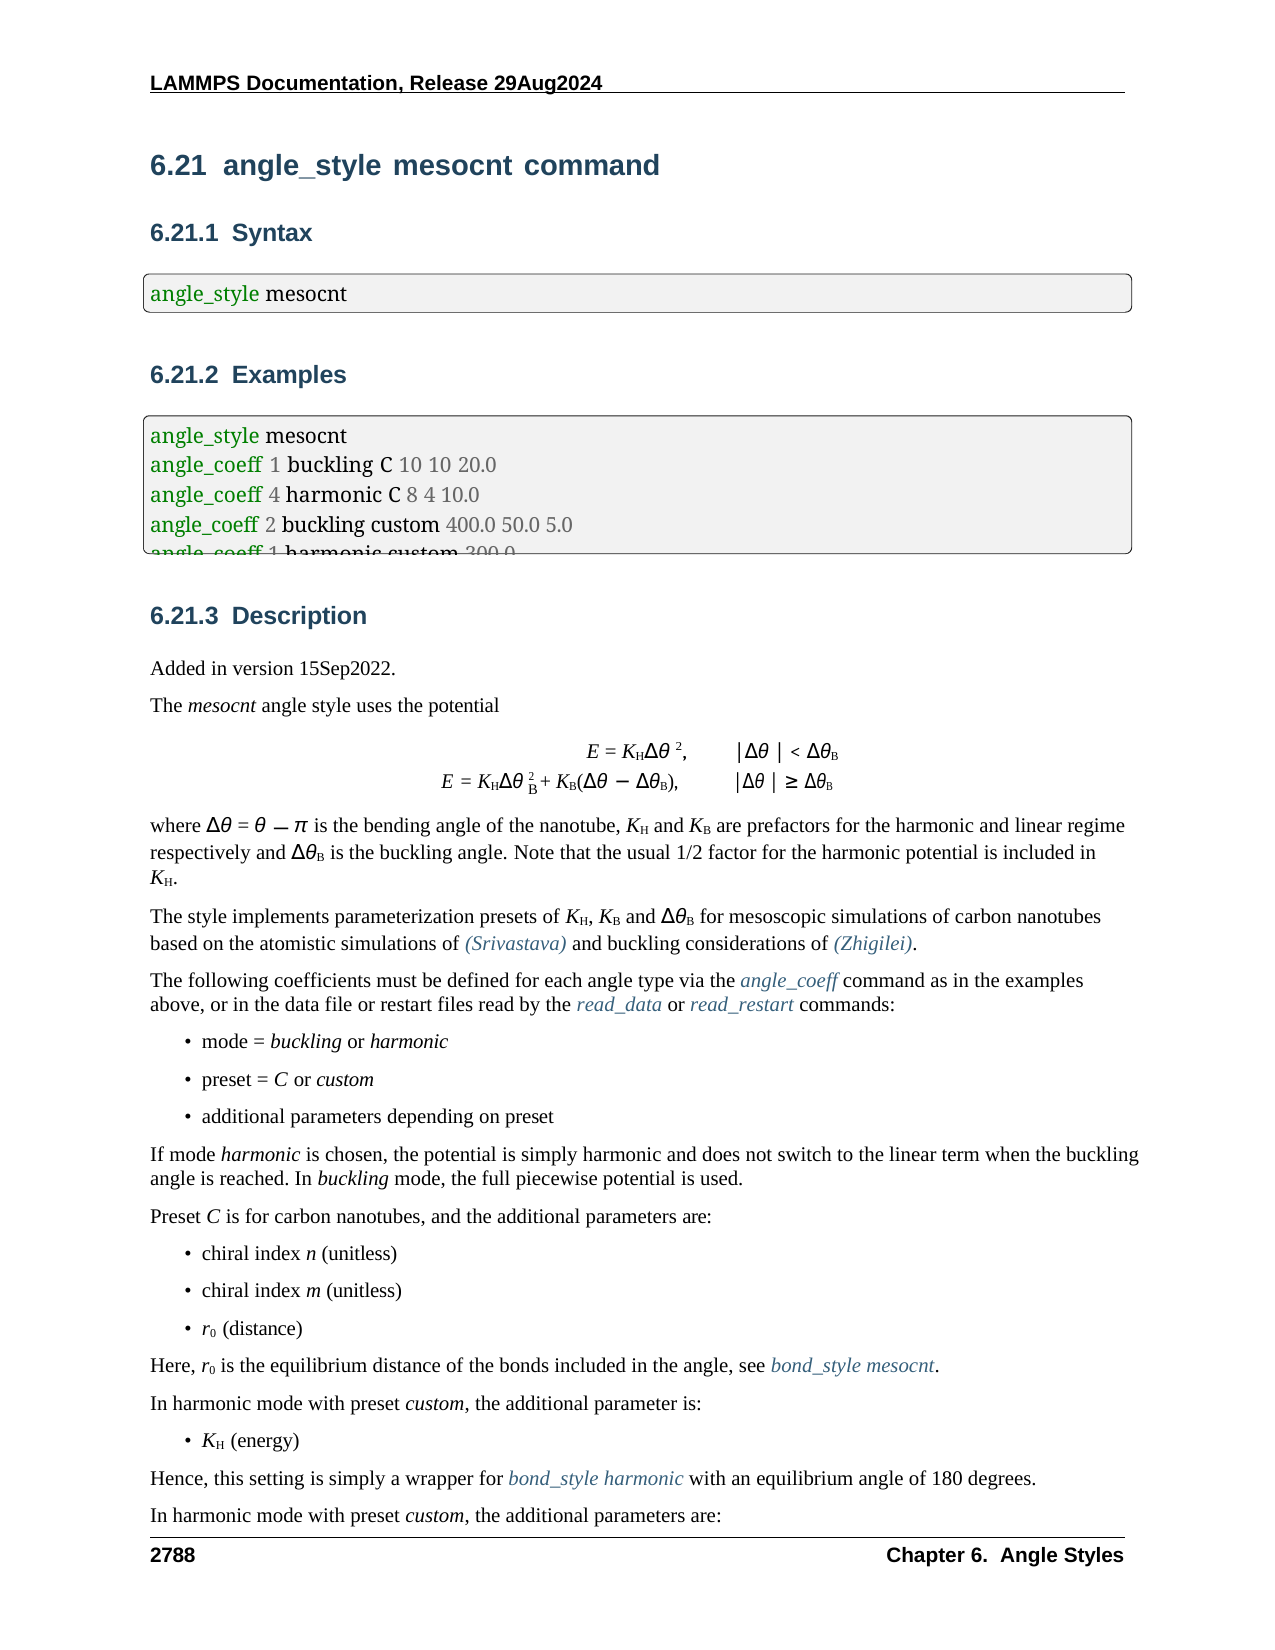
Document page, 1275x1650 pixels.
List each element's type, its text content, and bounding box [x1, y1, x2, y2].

text where ∆θ = θ π is the bending angle of the nanotube, KH and KB are prefactors for the harmonic and linear regime respectively and ∆θB is the buckling angle. Note that the usual 1/2 factor for the harmonic potential is included in KH. [150, 810, 1125, 889]
list Description [150, 601, 1144, 630]
list chiral index n (unitless) [184, 1241, 1144, 1265]
list KH (energy) [184, 1428, 1144, 1452]
list Examples [150, 360, 1144, 389]
text Hence, this setting is simply a wrapper for bond_style harmonic with an equilibrium angle of 180 degrees. In harmonic mode with preset custom, the additional parameters are: [150, 1466, 1042, 1527]
text The following coefficients must be defined for each angle type via the angle_coeff command as in the examples above, or in the data file or restart files read by the read_data or read_restart commands: [150, 967, 1126, 1016]
list chiral index m (unitless) [184, 1278, 1144, 1302]
text E = KH∆θ 2 + KB(∆θ − ∆θB), |∆θ | ≥ ∆θB [131, 767, 1143, 795]
list Syntax [150, 218, 1144, 247]
text Preset C is for carbon nanotubes, and the additional parameters are: [150, 1203, 1144, 1228]
text The mesocnt angle style uses the potential [150, 693, 1144, 717]
text Here, r0 is the equilibrium distance of the bonds included in the angle, see bond_style mesocnt. In harmonic mode with preset custom, the additional parameter is: [150, 1353, 949, 1415]
list r0 (distance) [184, 1316, 1144, 1340]
list mode = buckling or harmonic [184, 1029, 1144, 1053]
list preset = C or custom [184, 1067, 1144, 1091]
text If mode harmonic is chosen, the potential is simply harmonic and does not switch to the linear term when the buckling angle is reached. In buckling mode, the full piecewise potential is used. [150, 1142, 1144, 1190]
text The style implements parameterization presets of KH, KB and ∆θB for mesoscopic simulations of carbon nanotubes based on the atomistic simulations of (Srivastava) and buckling considerations of (Zhigilei). [150, 901, 1144, 954]
text Added in version 15Sep2022. [150, 656, 1144, 680]
text E = KH∆θ 2, |∆θ | < ∆θB [586, 736, 1144, 764]
subtitle angle_style mesocnt command [150, 148, 1144, 181]
list additional parameters depending on preset [184, 1104, 1144, 1128]
